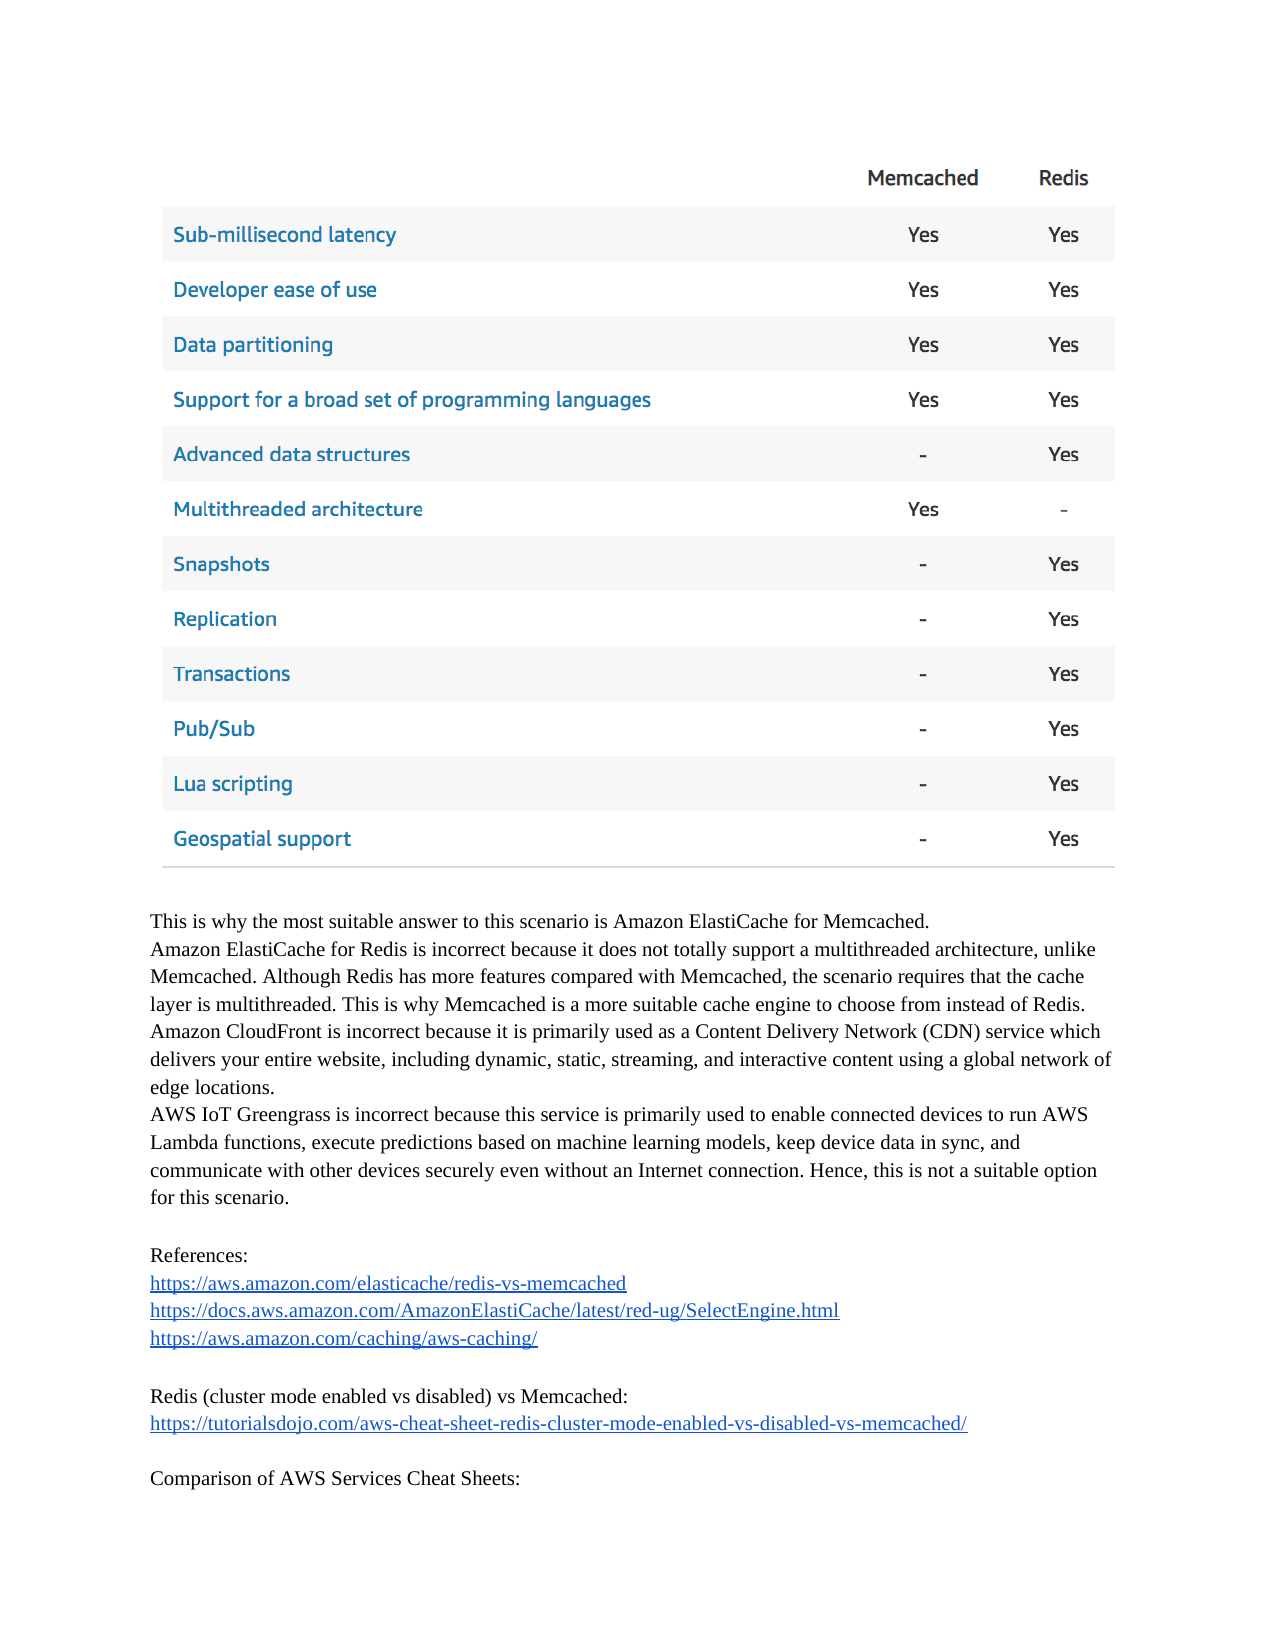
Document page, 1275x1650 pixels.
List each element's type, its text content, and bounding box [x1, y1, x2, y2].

text AWS IoT Greengrass is incorrect because this service is primarily used to enable connected devices to run AWS Lambda functions, execute predictions based on machine learning models, keep device data in sync, and communicate with other devices securely even without an Internet connection. Hence, this is not a suitable option for this scenario. [150, 1102, 1125, 1209]
text https://docs.aws.amazon.com/AmazonElastiCache/latest/red-ug/SelectEngine.html [150, 1298, 1125, 1322]
text References: [150, 1243, 1125, 1267]
text https://aws.amazon.com/caching/aws-caching/ [150, 1326, 1125, 1350]
text This is why the most suitable answer to this scenario is Amazon ElastiCache for Memcached. [150, 909, 1125, 933]
text Redis (cluster mode enabled vs disabled) vs Memcached: [150, 1383, 1125, 1408]
text Amazon ElastiCache for Redis is incorrect because it does not totally support a multithreaded architecture, unlike Memcached. Although Redis has more features compared with Memcached, the scenario requires that the cache layer is multithreaded. This is why Memcached is a more suitable cache engine to choose from instead of Redis. [150, 937, 1125, 1016]
text Amazon CloudFront is incorrect because it is primarily used as a Content Delivery Network (CDN) service which delivers your entire website, including dynamic, static, streaming, and interactive content using a global network of edge locations. [150, 1019, 1125, 1099]
text Comparison of AWS Services Cheat Sheets: [150, 1466, 1125, 1490]
text https://tutorialsdojo.com/aws-cheat-sheet-redis-cluster-mode-enabled-vs-disabled-vs-memcached/ [150, 1411, 1125, 1435]
text https://aws.amazon.com/elasticache/redis-vs-memcached [150, 1271, 1125, 1294]
picture [150, 150, 1125, 875]
